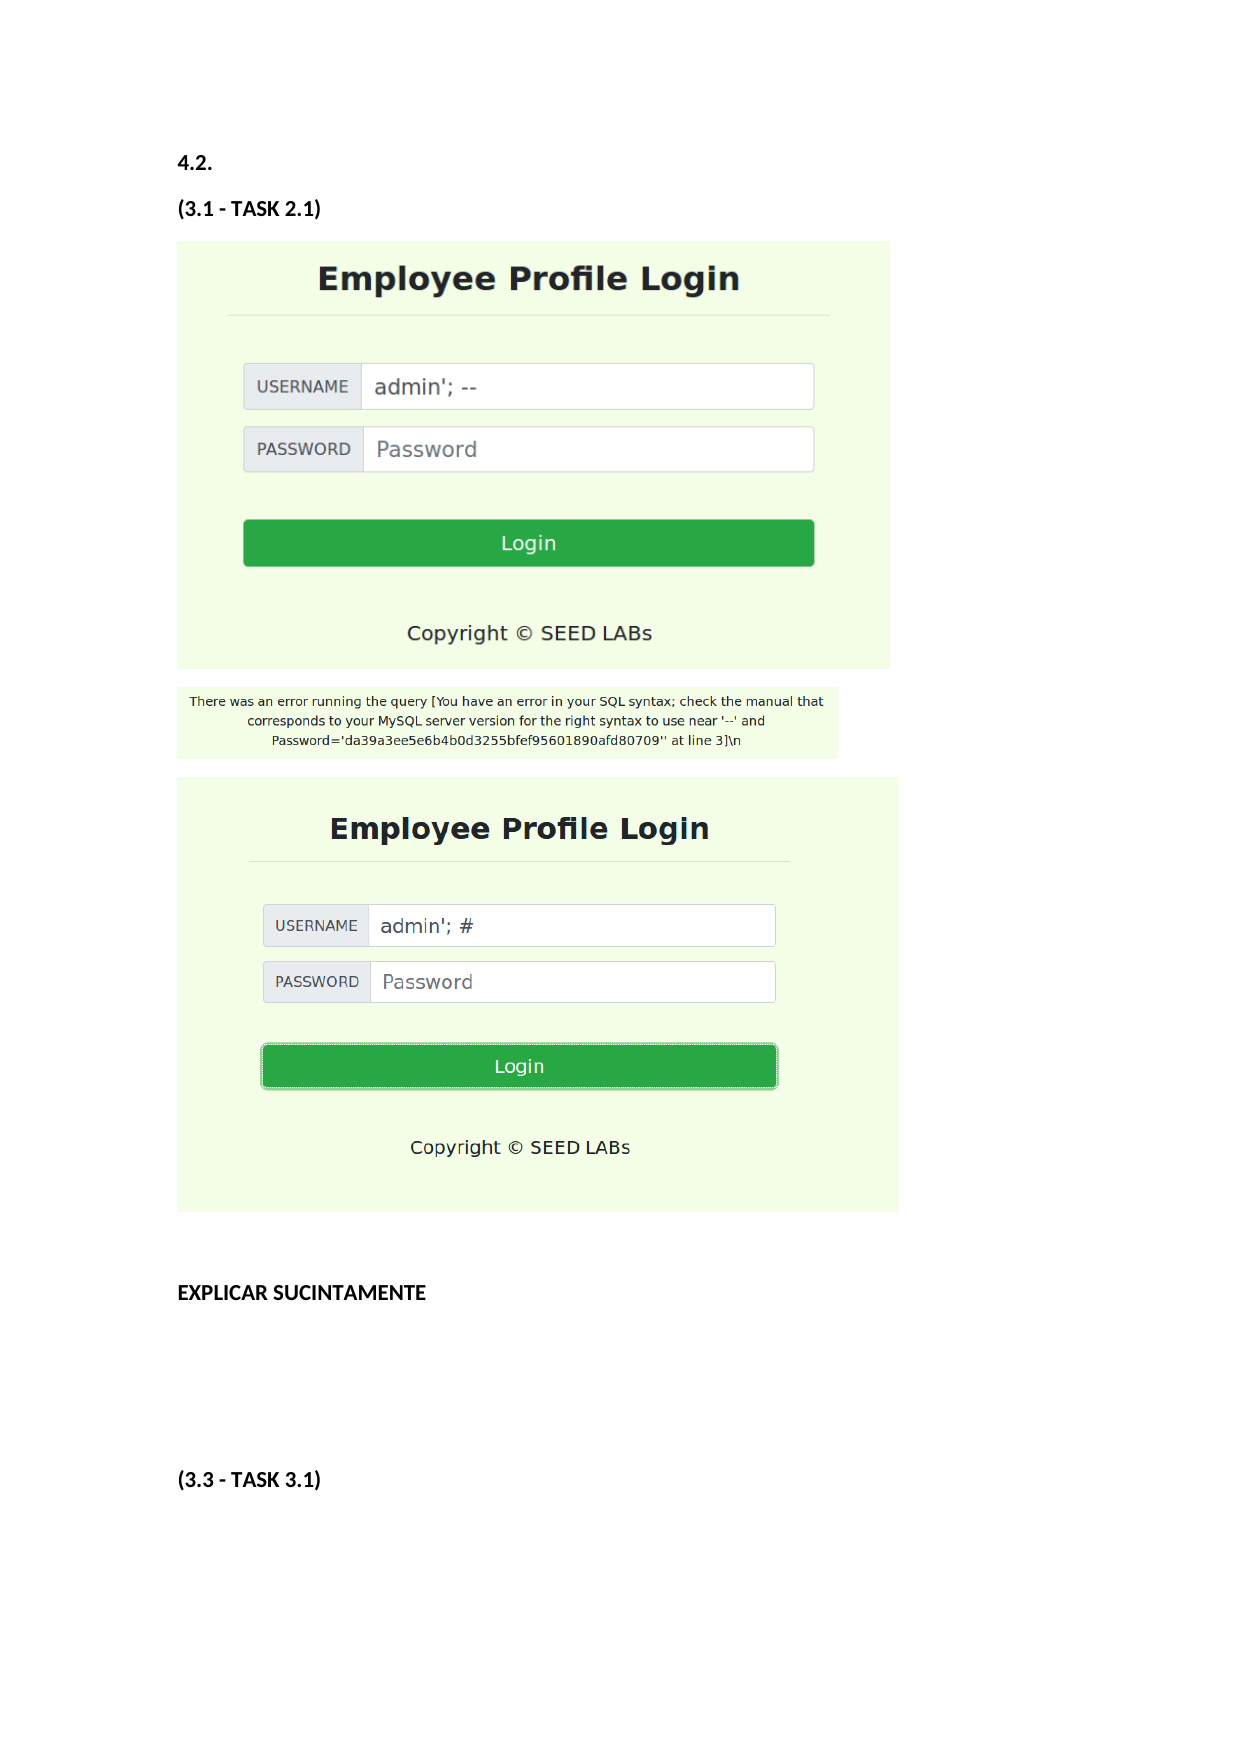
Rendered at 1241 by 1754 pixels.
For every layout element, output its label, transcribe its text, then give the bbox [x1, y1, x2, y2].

text (3.3 - TASK 3.1) [177, 1465, 1063, 1493]
picture [177, 687, 839, 759]
picture [177, 777, 899, 1212]
text 4.2. [177, 148, 1063, 176]
text (3.1 - TASK 2.1) [177, 194, 1063, 222]
picture [177, 241, 890, 669]
text EXPLICAR SUCINTAMENTE [177, 1278, 1063, 1306]
